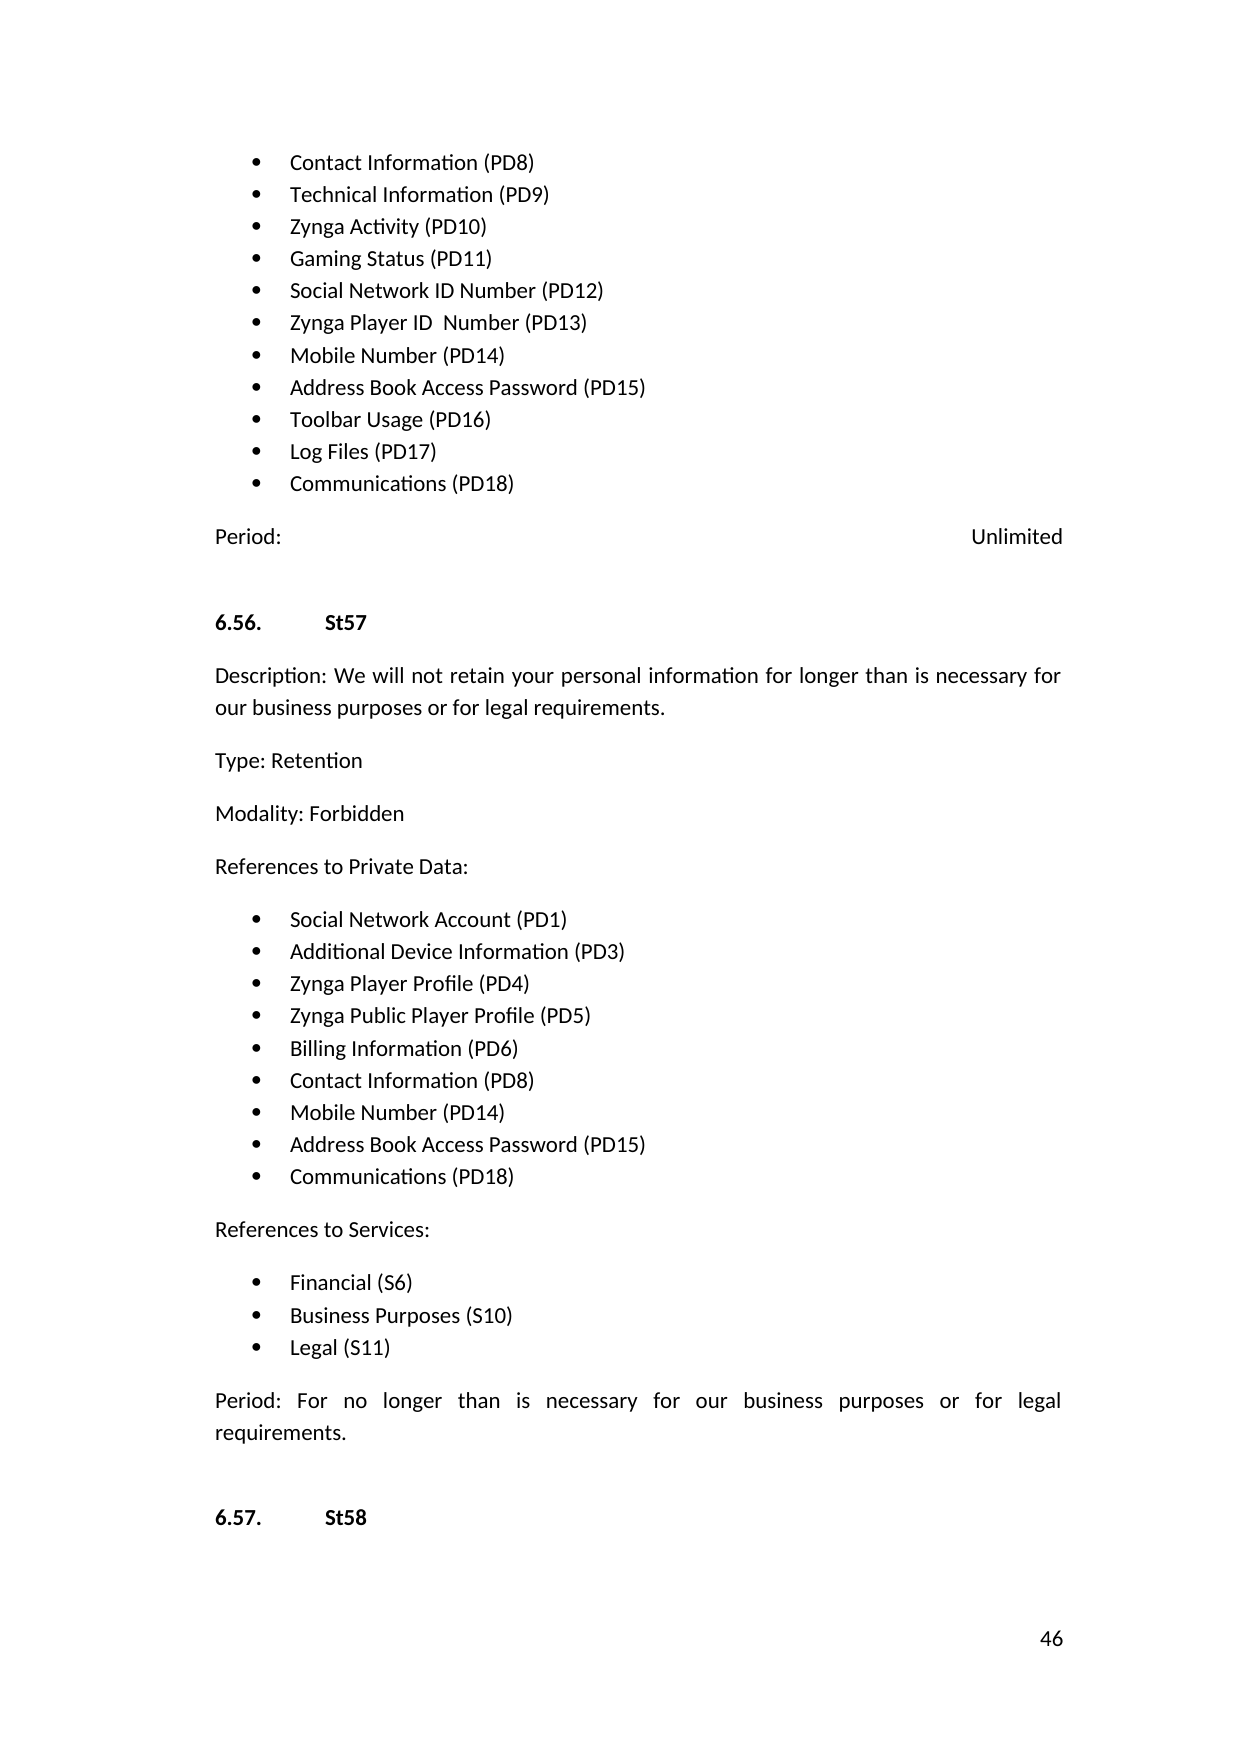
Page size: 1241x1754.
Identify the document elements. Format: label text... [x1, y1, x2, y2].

text Type: Retention [215, 746, 1063, 774]
list Communications (PD18) [252, 1162, 1063, 1191]
list Zynga Public Player Profile (PD5) [252, 1002, 1063, 1029]
list Zynga Activity (PD10) [252, 212, 1063, 240]
list Communications (PD18) [252, 469, 1063, 497]
text Period: Unlimited [215, 522, 1063, 583]
list Mobile Number (PD14) [252, 341, 1063, 369]
list Additional Device Information (PD3) [252, 937, 1063, 965]
list Social Network Account (PD1) [252, 905, 1063, 933]
text Description: We will not retain your personal information for longer than is necessary for our business purposes or for legal requirements. [215, 661, 1063, 721]
list Mobile Number (PD14) [252, 1098, 1063, 1126]
list St58 [215, 1503, 1063, 1531]
text Modality: Forbidden [215, 799, 1063, 827]
list Financial (S6) [252, 1268, 1063, 1297]
list Address Book Access Password (PD15) [252, 1130, 1063, 1158]
list St57 [215, 608, 1063, 636]
list Toolbar Usage (PD16) [252, 405, 1063, 433]
list Billing Information (PD6) [252, 1034, 1063, 1062]
list Gaming Status (PD11) [252, 244, 1063, 272]
list Social Network ID Number (PD12) [252, 276, 1063, 304]
list Contact Information (PD8) [252, 1066, 1063, 1094]
list Business Purposes (S10) [252, 1301, 1063, 1329]
list Zynga Player Profile (PD4) [252, 969, 1063, 997]
list Zynga Player ID Number (PD13) [252, 308, 1063, 337]
list Technical Information (PD9) [252, 180, 1063, 208]
text References to Services: [215, 1216, 1063, 1243]
list Legal (S11) [252, 1333, 1063, 1361]
text Period: For no longer than is necessary for our business purposes or for legal requirements. [215, 1386, 1063, 1478]
list Address Book Access Password (PD15) [252, 373, 1063, 401]
list Log Files (PD17) [252, 437, 1063, 465]
list Contact Information (PD8) [252, 148, 1063, 176]
text References to Private Data: [215, 852, 1063, 880]
